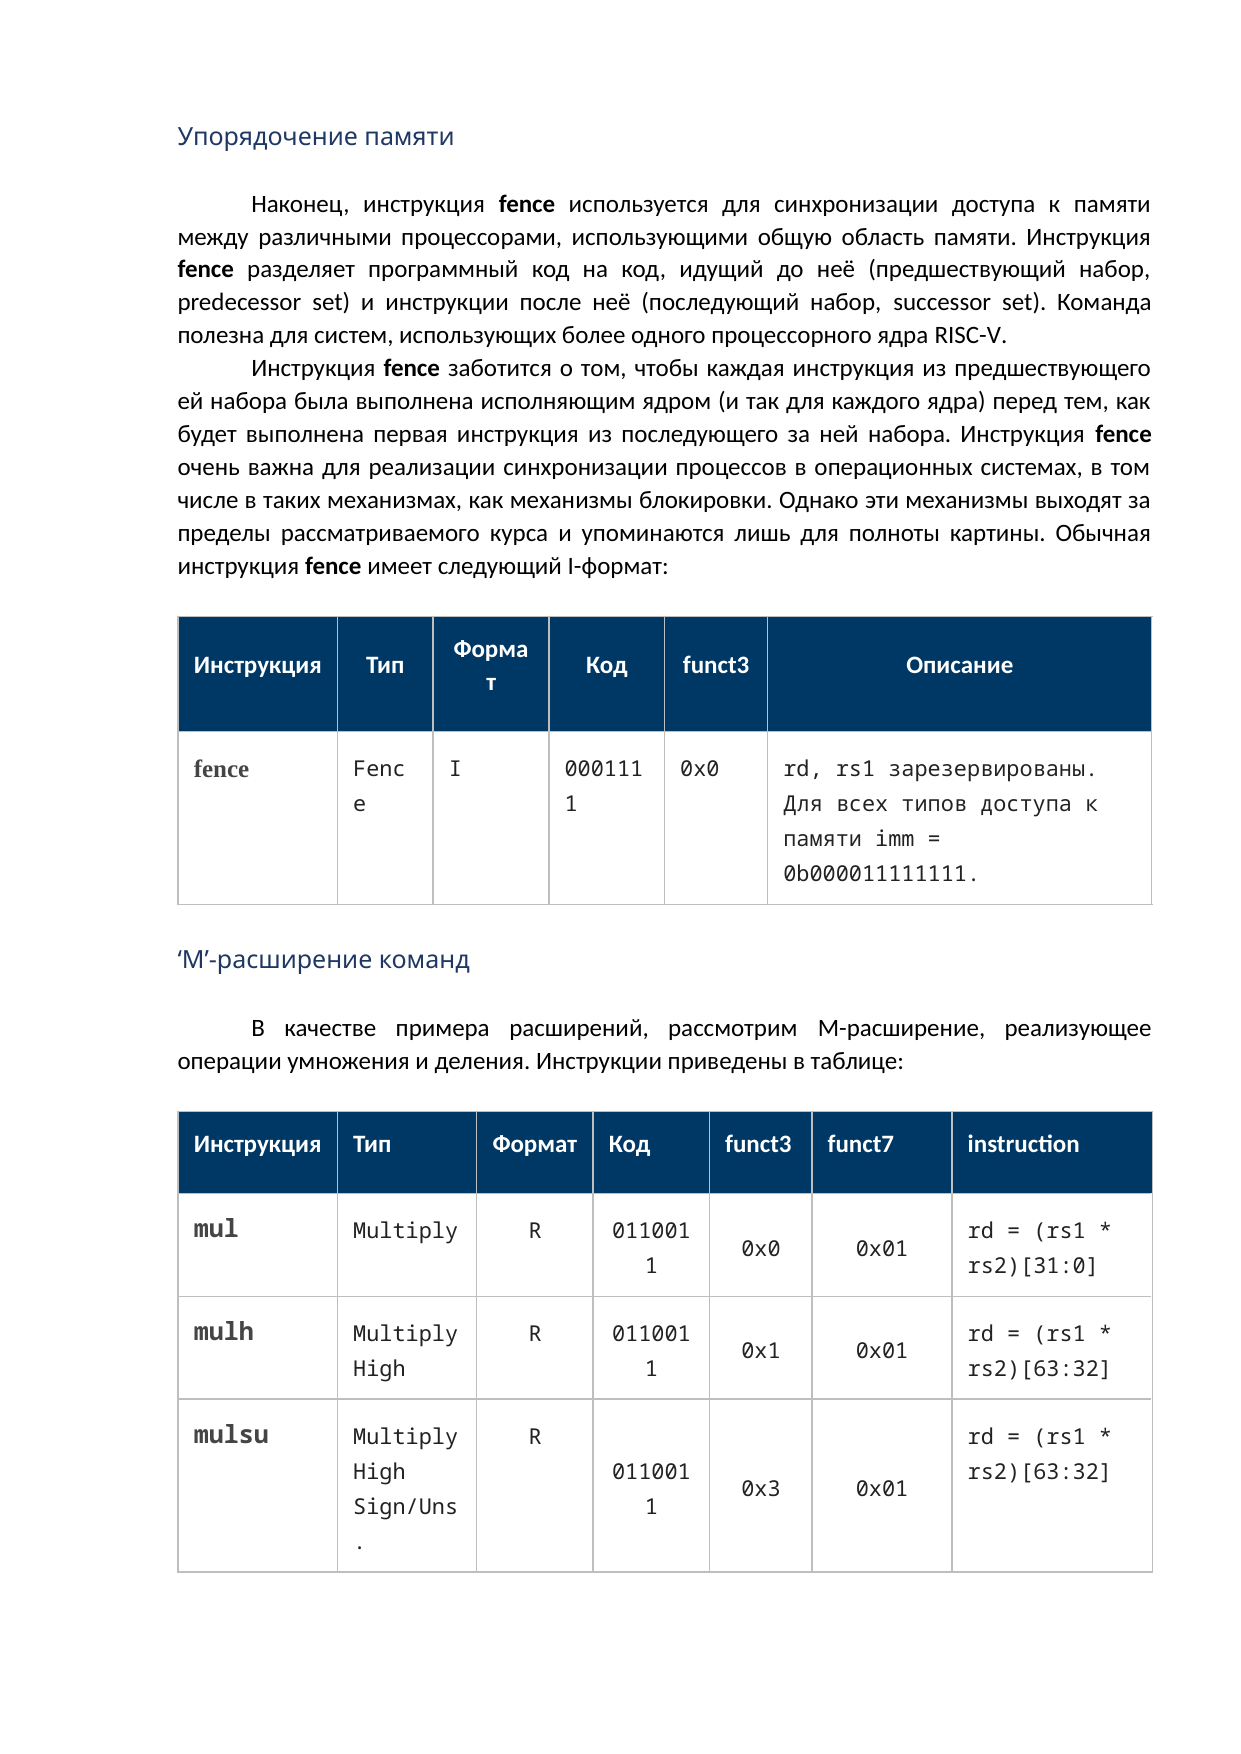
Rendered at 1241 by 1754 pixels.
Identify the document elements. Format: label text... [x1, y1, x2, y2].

table_header Инструкция [179, 617, 337, 731]
table_header Формат [477, 1112, 592, 1193]
table_cell rd = (rs1 * rs2)[63:32] [953, 1296, 1152, 1398]
table_cell 0001111 [550, 732, 664, 903]
table_cell 0x01 [813, 1194, 951, 1296]
subtitle Упорядочение памяти [177, 118, 1152, 152]
table_header Тип [338, 1112, 476, 1193]
table_cell 0x0 [665, 732, 767, 903]
table_cell I [434, 732, 548, 903]
subtitle ‘M’-расширение команд [177, 942, 1152, 976]
table_cell 0x01 [813, 1400, 951, 1571]
table_cell 0x1 [710, 1297, 811, 1398]
table_cell 0110011 [594, 1400, 709, 1571]
text В качестве примера расширений, рассмотрим M-расширение, реализующее операции умножения и деления. Инструкции приведены в таблице: [177, 1012, 1152, 1075]
table_cell 0x0 [710, 1194, 811, 1296]
table_header Инструкция [179, 1112, 337, 1193]
table_cell Multiply High [338, 1297, 476, 1398]
table_cell Multiply High Sign/Uns. [338, 1400, 476, 1571]
table_cell mulsu [179, 1400, 337, 1571]
table_header Описание [768, 617, 1151, 731]
table_header funct7 [813, 1112, 951, 1193]
table_cell rd, rs1 зарезервированы. Для всех типов доступа к памяти imm = 0b000011111111. [768, 732, 1151, 903]
table_cell R [477, 1297, 592, 1398]
table_cell 0110011 [594, 1194, 709, 1296]
text Инструкция fence заботится о том, чтобы каждая инструкция из предшествующего ей набора была выполнена исполняющим ядром (и так для каждого ядра) перед тем, как будет выполнена первая инструкция из последующего за ней набора. Инструкция fence очень важна для реализации синхронизации процессов в операционных системах, в том числе в таких механизмах, как механизмы блокировки. Однако эти механизмы выходят за пределы рассматриваемого курса и упоминаются лишь для полноты картины. Обычная инструкция fence имеет следующий I-формат: [177, 352, 1152, 580]
table_cell mulh [179, 1297, 337, 1398]
table_cell mul [179, 1194, 337, 1296]
table_cell rd = (rs1 * rs2)[63:32] [953, 1398, 1152, 1571]
table_header instruction [953, 1112, 1152, 1193]
table_header Тип [338, 617, 432, 731]
table_cell R [477, 1194, 592, 1296]
table_header funct3 [710, 1112, 811, 1193]
table_header Формат [434, 617, 548, 731]
table_cell rd = (rs1 * rs2)[31:0] [953, 1193, 1152, 1296]
table_cell fence [179, 732, 337, 903]
table_cell R [477, 1400, 592, 1571]
table_cell 0110011 [594, 1297, 709, 1398]
table_cell Multiply [338, 1194, 476, 1296]
table_cell Fence [338, 732, 432, 903]
table_cell 0x01 [813, 1297, 951, 1398]
table_header funct3 [665, 617, 767, 731]
table_header Код [550, 617, 664, 731]
table_header Код [594, 1112, 709, 1193]
text Наконец, инструкция fence используется для синхронизации доступа к памяти между различными процессорами, использующими общую область памяти. Инструкция fence разделяет программный код на код, идущий до неё (предшествующий набор, predecessor set) и инструкции после неё (последующий набор, successor set). Команда полезна для систем, использующих более одного процессорного ядра RISC-V. [177, 188, 1152, 350]
table_cell 0x3 [710, 1400, 811, 1571]
